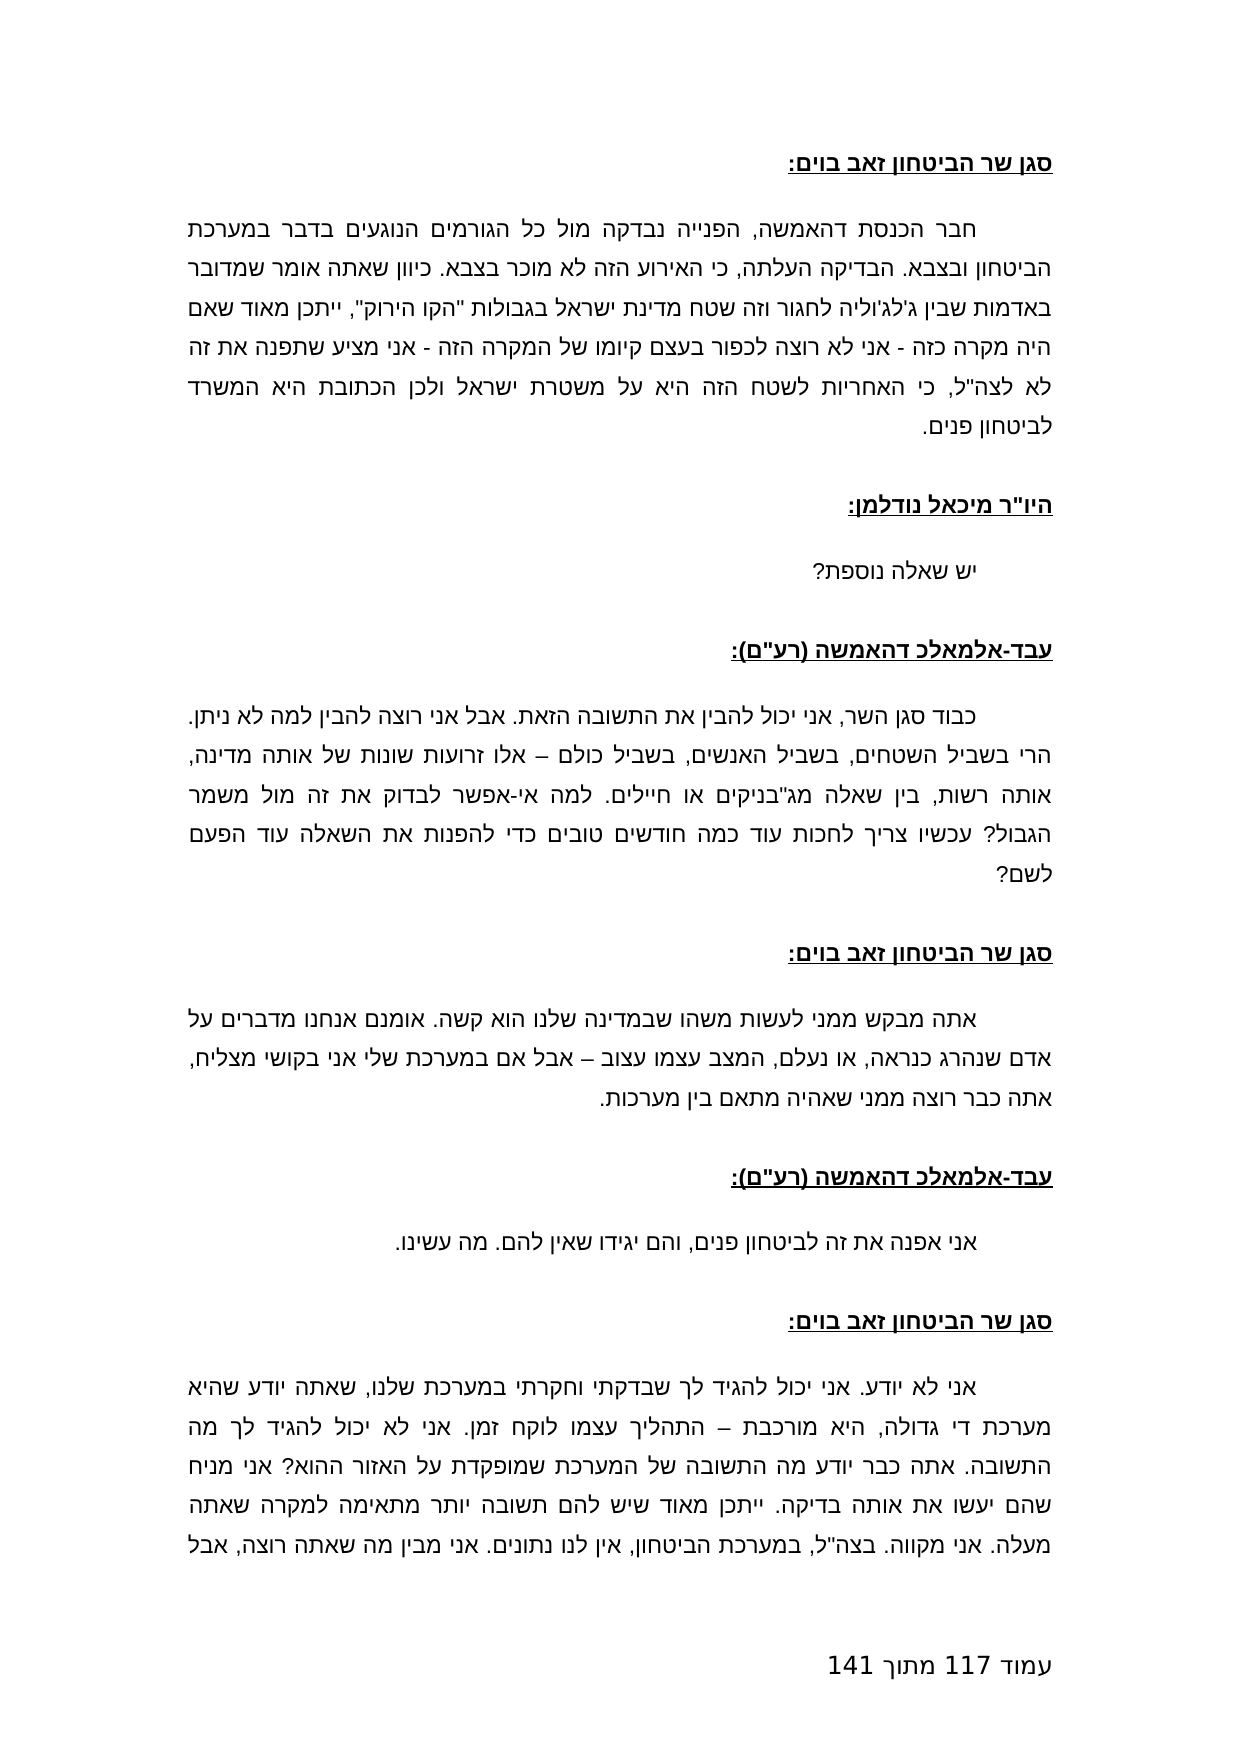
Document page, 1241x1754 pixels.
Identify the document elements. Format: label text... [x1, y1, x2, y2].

text סגן שר הביטחון זאב בוים: [187, 150, 1053, 176]
text היו"ר מיכאל נודלמן: [187, 492, 1053, 518]
text אני אפנה את זה לביטחון פנים, והם יגידו שאין להם. מה עשינו. [187, 1229, 1053, 1256]
text כבוד סגן השר, אני יכול להבין את התשובה הזאת. אבל אני רוצה להבין למה לא ניתן. הרי בשביל השטחים, בשביל האנשים, בשביל כולם – אלו זרועות שונות של אותה מדינה, אותה רשות, בין שאלה מג"בניקים או חיילים. למה אי-אפשר לבדוק את זה מול משמר הגבול? עכשיו צריך לחכות עוד כמה חודשים טובים כדי להפנות את השאלה עוד הפעם לשם? [187, 703, 1053, 887]
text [187, 1374, 1053, 1558]
text יש שאלה נוספת? [187, 558, 1053, 584]
text אתה מבקש ממני לעשות משהו שבמדינה שלנו הוא קשה. אומנם אנחנו מדברים על אדם שנהרג כנראה, או נעלם, המצב עצמו עצוב – אבל אם במערכת שלי אני בקושי מצליח, אתה כבר רוצה ממני שאהיה מתאם בין מערכות. [187, 1006, 1053, 1111]
text עבד-אלמאלכ דהאמשה (רע"ם): [187, 1163, 1053, 1190]
text סגן שר הביטחון זאב בוים: [187, 940, 1053, 966]
text חבר הכנסת דהאמשה, הפנייה נבדקה מול כל הגורמים הנוגעים בדבר במערכת הביטחון ובצבא. הבדיקה העלתה, כי האירוע הזה לא מוכר בצבא. כיוון שאתה אומר שמדובר באדמות שבין ג'לג'וליה לחגור וזה שטח מדינת ישראל בגבולות "הקו הירוק", ייתכן מאוד שאם היה מקרה כזה - אני לא רוצה לכפור בעצם קיומו של המקרה הזה - אני מציע שתפנה את זה לא לצה"ל, כי האחריות לשטח הזה היא על משטרת ישראל ולכן הכתובת היא המשרד לביטחון פנים. [187, 216, 1053, 439]
text עבד-אלמאלכ דהאמשה (רע"ם): [187, 637, 1053, 663]
text סגן שר הביטחון זאב בוים: [187, 1308, 1053, 1334]
